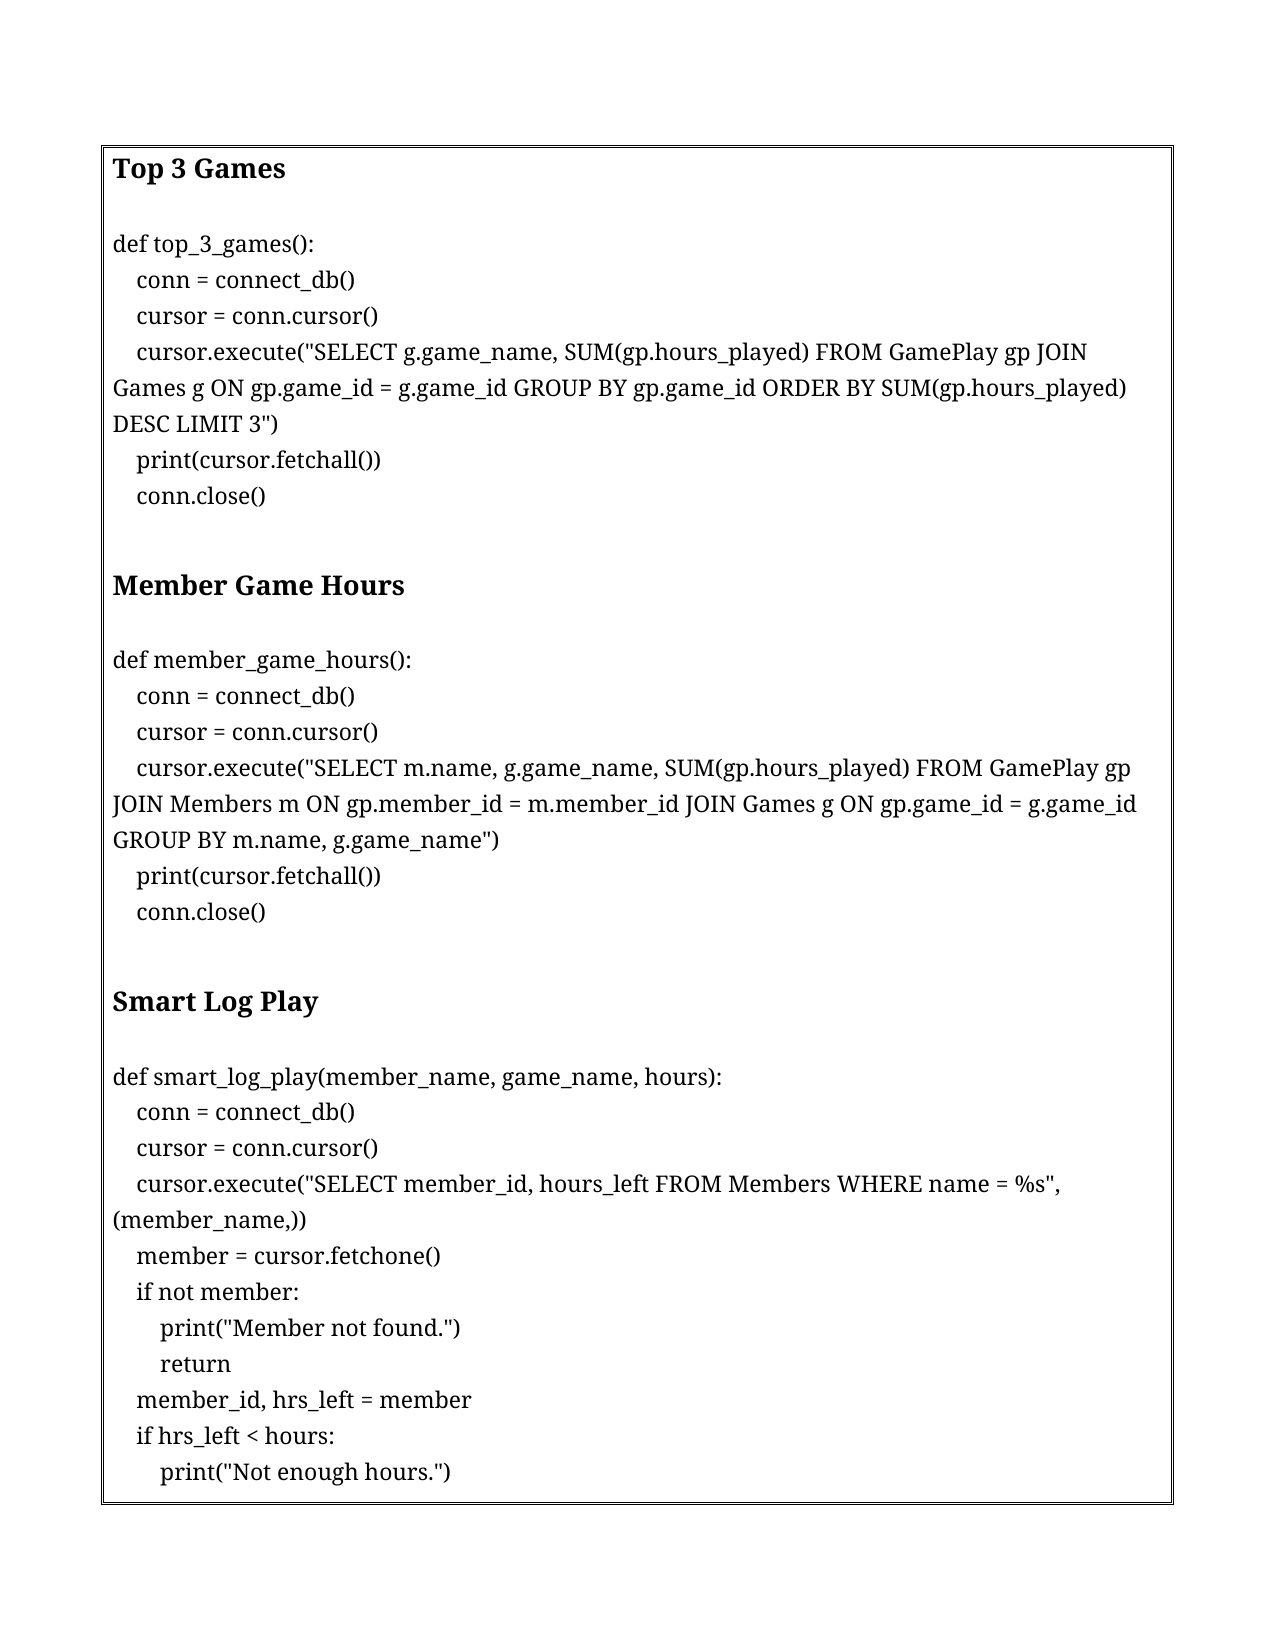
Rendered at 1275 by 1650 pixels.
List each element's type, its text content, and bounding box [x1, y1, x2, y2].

text def top_3_games(): conn = connect_db() cursor = conn.cursor() cursor.execute("SELECT g.game_name, SUM(gp.hours_played) FROM GamePlay gp JOIN Games g ON gp.game_id = g.game_id GROUP BY gp.game_id ORDER BY SUM(gp.hours_played) DESC LIMIT 3") print(cursor.fetchall()) conn.close() [112, 192, 1162, 541]
subtitle Smart Log Play [112, 982, 1162, 1019]
subtitle Member Game Hours [112, 566, 1162, 603]
text def member_game_hours(): conn = connect_db() cursor = conn.cursor() cursor.execute("SELECT m.name, g.game_name, SUM(gp.hours_played) FROM GamePlay gp JOIN Members m ON gp.member_id = m.member_id JOIN Games g ON gp.game_id = g.game_id GROUP BY m.name, g.game_name") print(cursor.fetchall()) conn.close() [112, 608, 1162, 957]
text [112, 1024, 1162, 1487]
subtitle Top 3 Games [112, 150, 1162, 187]
